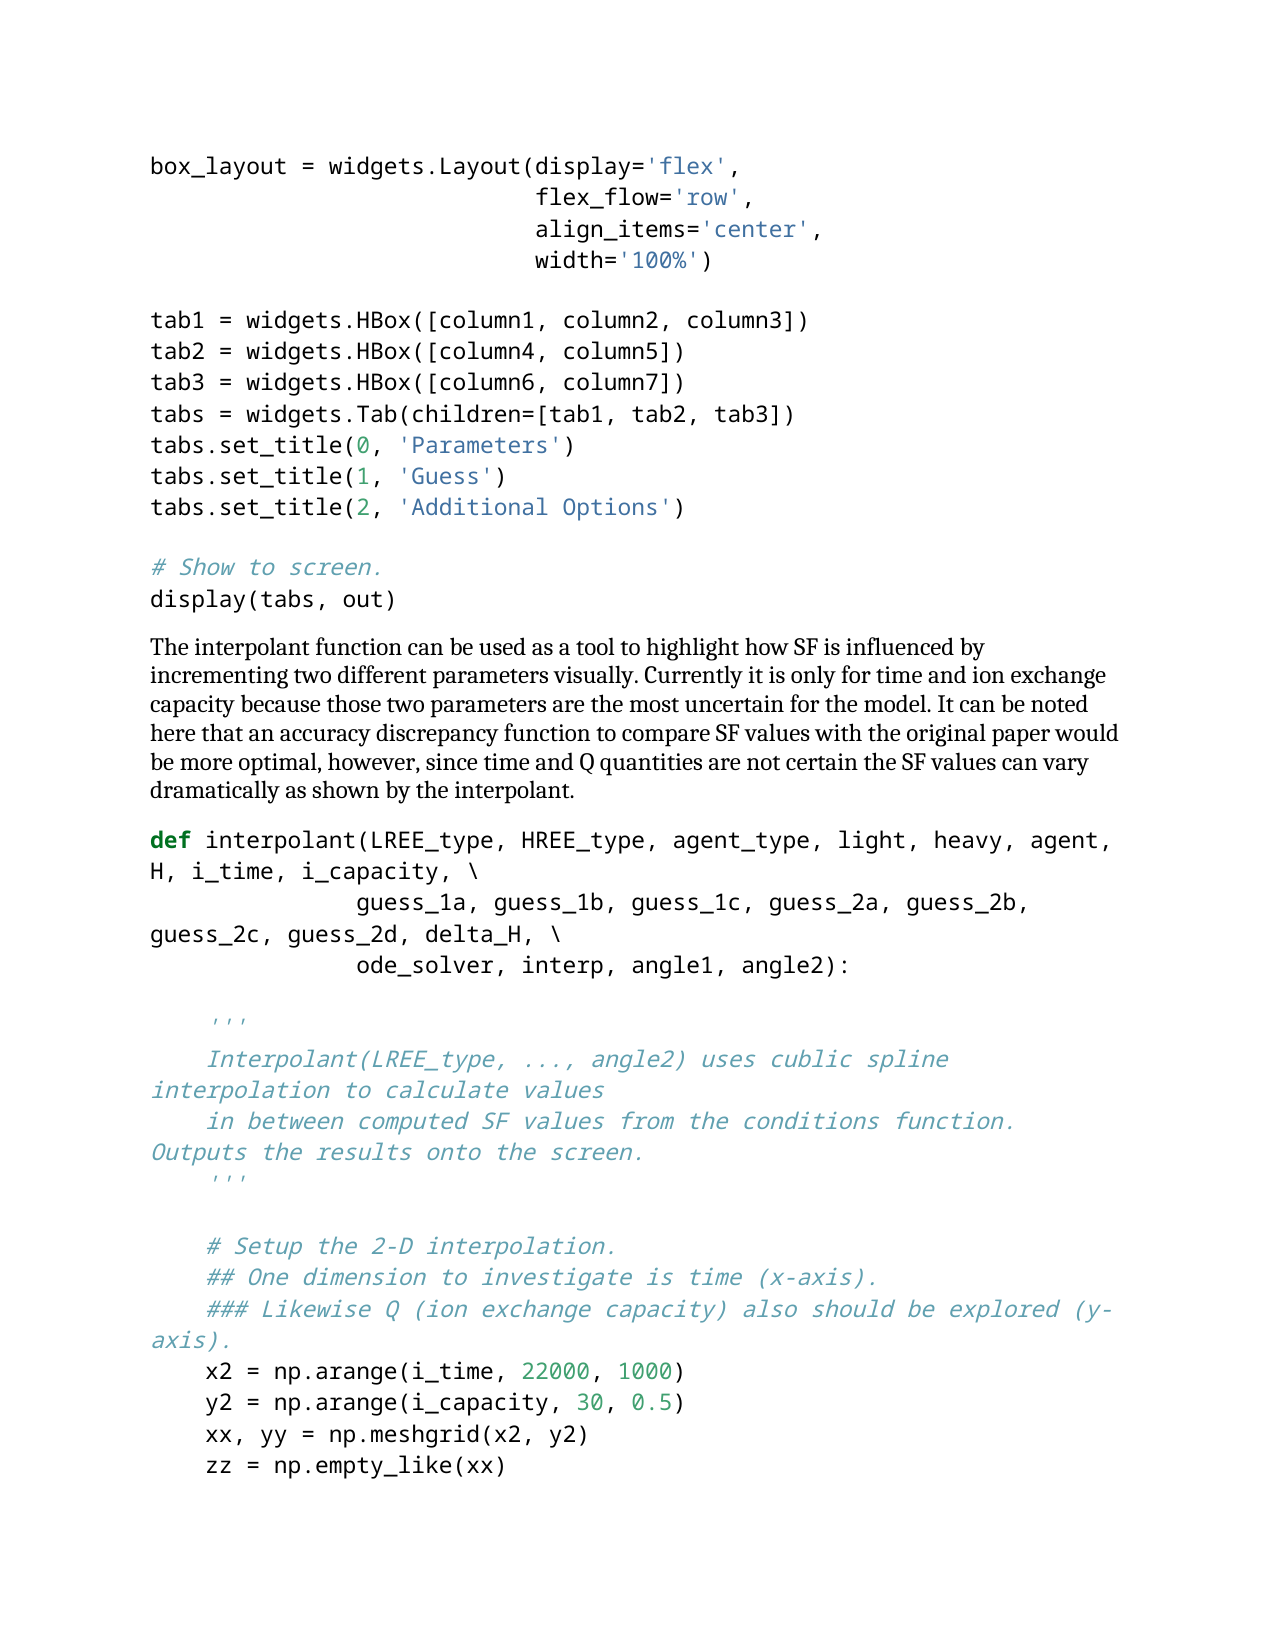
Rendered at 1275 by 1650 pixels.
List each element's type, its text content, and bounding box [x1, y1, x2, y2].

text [150, 824, 1125, 1480]
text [150, 150, 1125, 614]
text The interpolant function can be used as a tool to highlight how SF is influenced by incrementing two different parameters visually. Currently it is only for time and ion exchange capacity because those two parameters are the most uncertain for the model. It can be noted here that an accuracy discrepancy function to compare SF values with the original paper would be more optimal, however, since time and Q quantities are not certain the SF values can vary dramatically as shown by the interpolant. [150, 632, 1125, 805]
